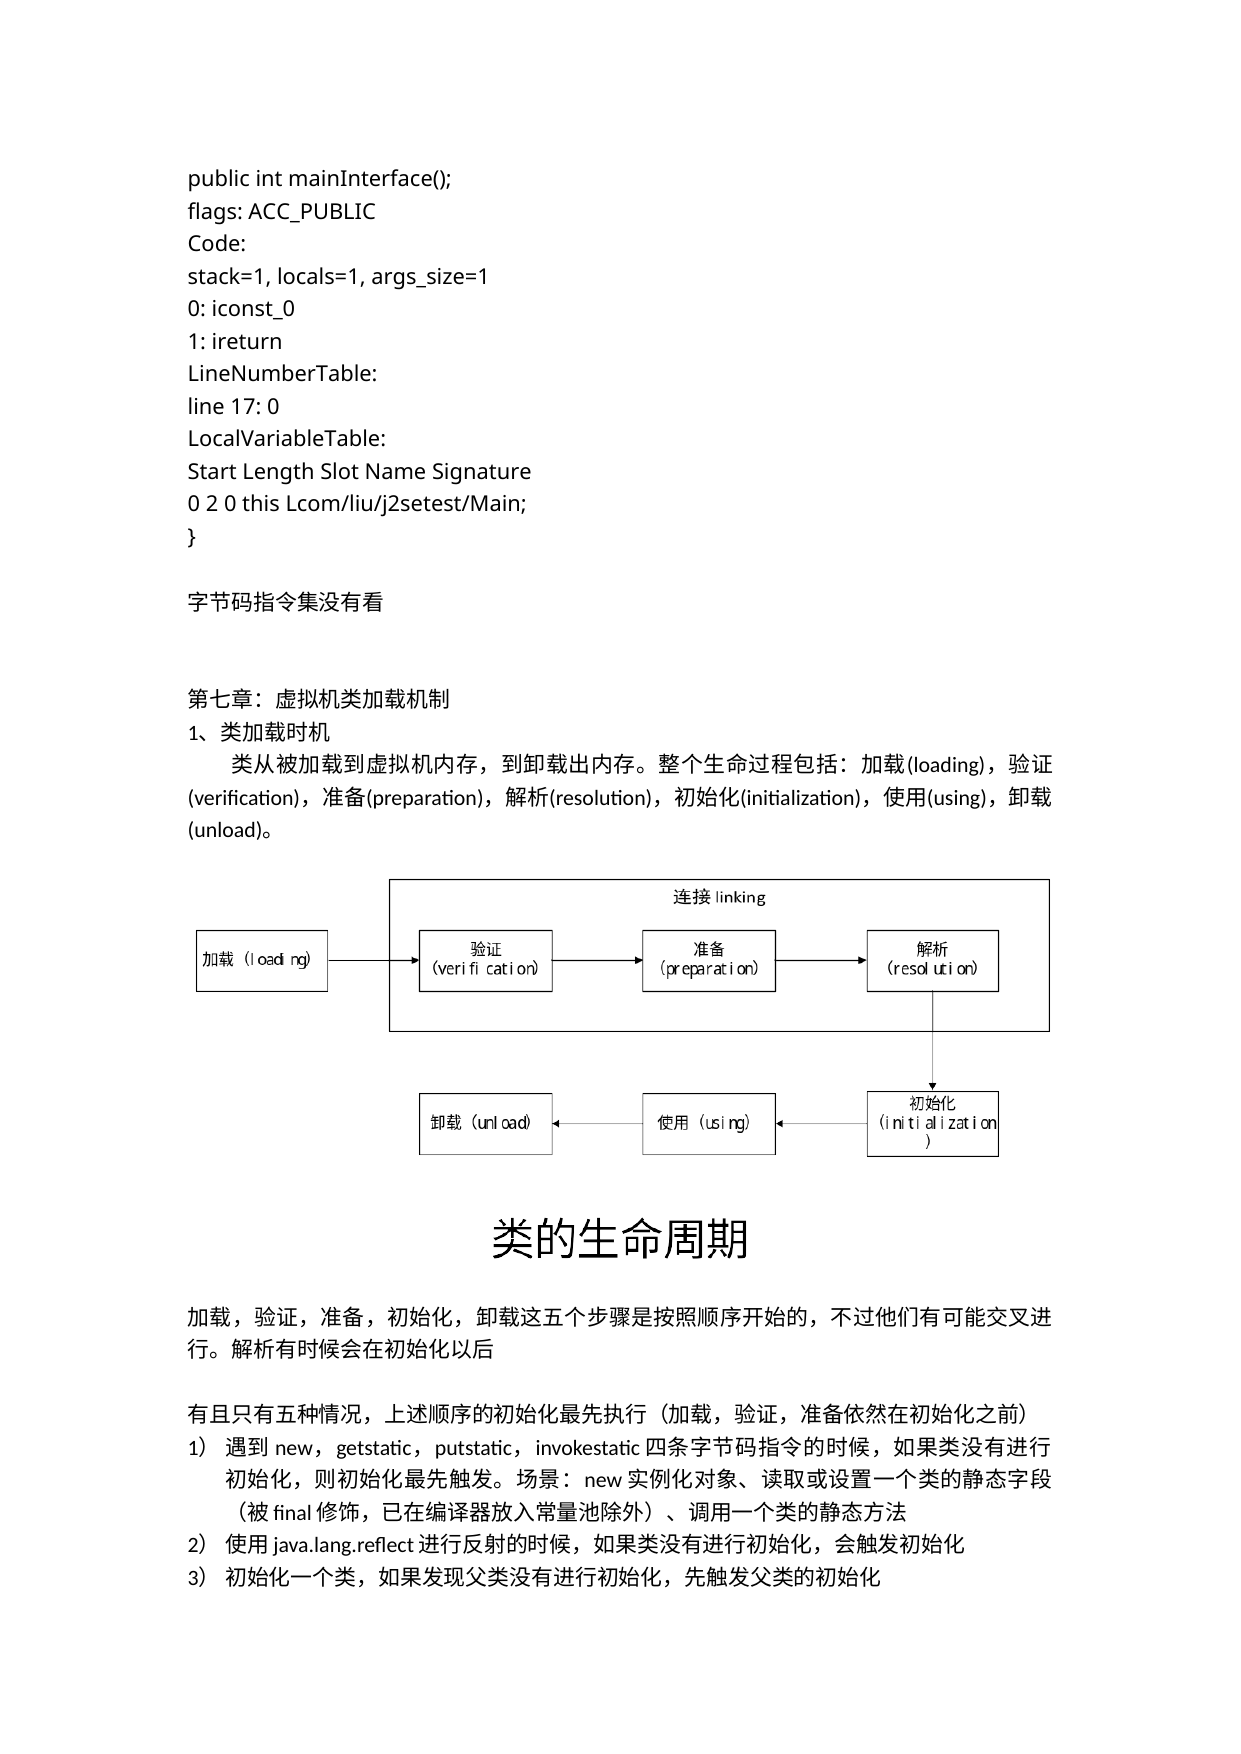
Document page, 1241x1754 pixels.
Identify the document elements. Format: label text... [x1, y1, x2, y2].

text 加载，验证，准备，初始化，卸载这五个步骤是按照顺序开始的，不过他们有可能交叉进行。解析有时候会在初始化以后 [187, 1299, 1053, 1364]
text 字节码指令集没有看 [187, 584, 1053, 617]
text flags: ACC_PUBLIC [187, 194, 1053, 227]
list 遇到new，getstatic，putstatic，invokestatic四条字节码指令的时候，如果类没有进行初始化，则初始化最先触发。场景：new实例化对象、读取或设置一个类的静态字段（被final修饰，已在编译器放入常量池除外）、调用一个类的静态方法 [187, 1429, 1053, 1527]
text 类从被加载到虚拟机内存，到卸载出内存。整个生命过程包括：加载(loading)，验证(verification)，准备(preparation)，解析(resolution)，初始化(initialization)，使用(using)，卸载(unload)。 [187, 747, 1053, 844]
text public int mainInterface(); [187, 162, 1053, 194]
text 第七章：虚拟机类加载机制 [187, 682, 1053, 714]
text Start Length Slot Name Signature [187, 454, 1053, 487]
list 初始化一个类，如果发现父类没有进行初始化，先触发父类的初始化 [187, 1559, 1053, 1592]
text 有且只有五种情况，上述顺序的初始化最先执行（加载，验证，准备依然在初始化之前） [187, 1397, 1053, 1429]
text } [187, 519, 1053, 552]
text line 17: 0 [187, 389, 1053, 422]
text Code: [187, 227, 1053, 259]
text LineNumberTable: [187, 357, 1053, 389]
text 0: iconst_0 [187, 292, 1053, 324]
text 1: ireturn [187, 324, 1053, 357]
text LocalVariableTable: [187, 422, 1053, 454]
text 1、类加载时机 [187, 714, 1053, 747]
text 0 2 0 this Lcom/liu/j2setest/Main; [187, 487, 1053, 519]
list 使用java.lang.reflect进行反射的时候，如果类没有进行初始化，会触发初始化 [187, 1527, 1053, 1559]
text stack=1, locals=1, args_size=1 [187, 259, 1053, 292]
